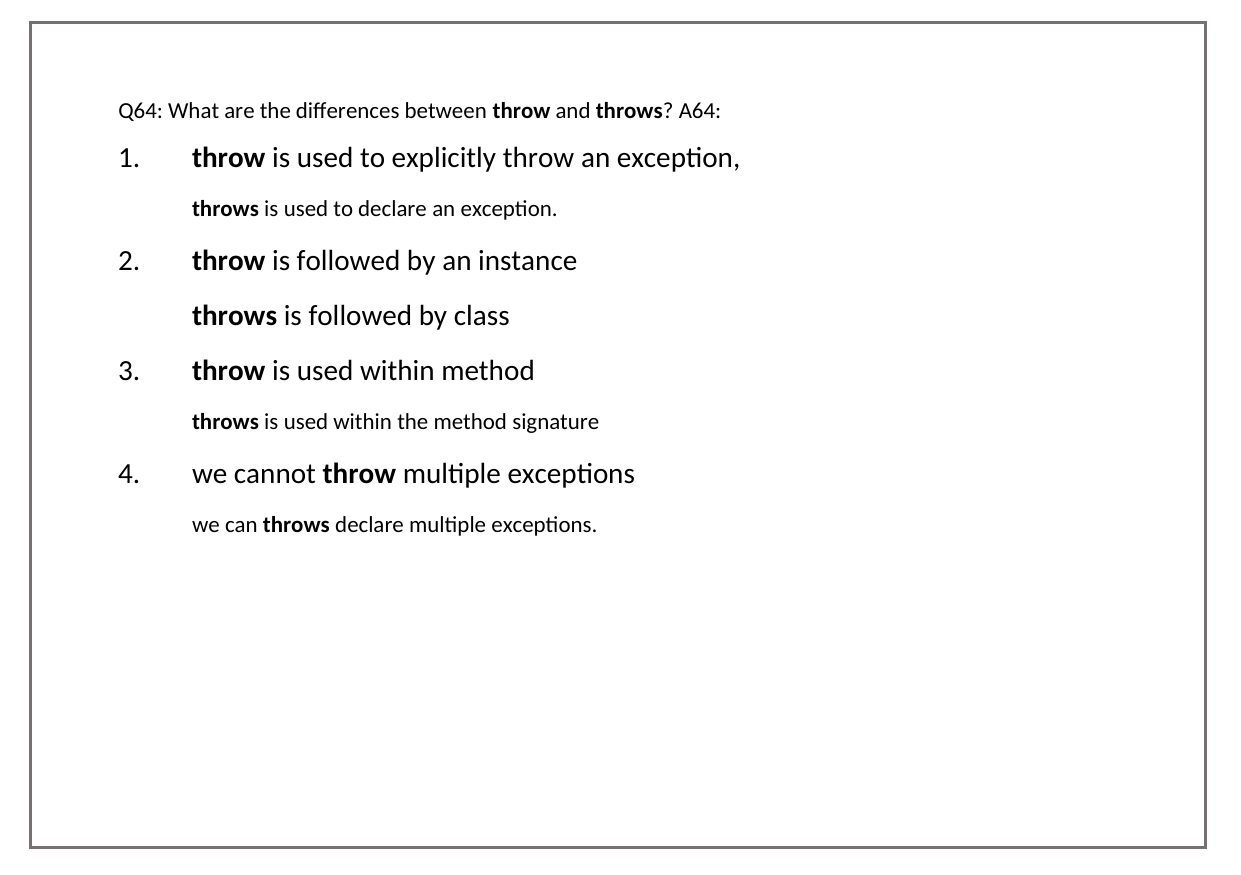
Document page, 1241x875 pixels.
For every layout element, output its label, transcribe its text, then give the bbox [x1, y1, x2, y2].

text throws is followed by class [192, 297, 1119, 333]
text throws is used to declare an exception. [192, 194, 1119, 222]
list throw is used within method [118, 352, 1119, 388]
list we cannot throw multiple exceptions [118, 455, 1119, 490]
list throw is followed by an instance [118, 242, 1119, 277]
text throws is used within the method signature [192, 407, 1119, 435]
text Q64: What are the differences between throw and throws? A64: [118, 96, 827, 124]
text we can throws declare multiple exceptions. [192, 510, 1119, 538]
list throw is used to explicitly throw an exception, [118, 139, 1119, 175]
